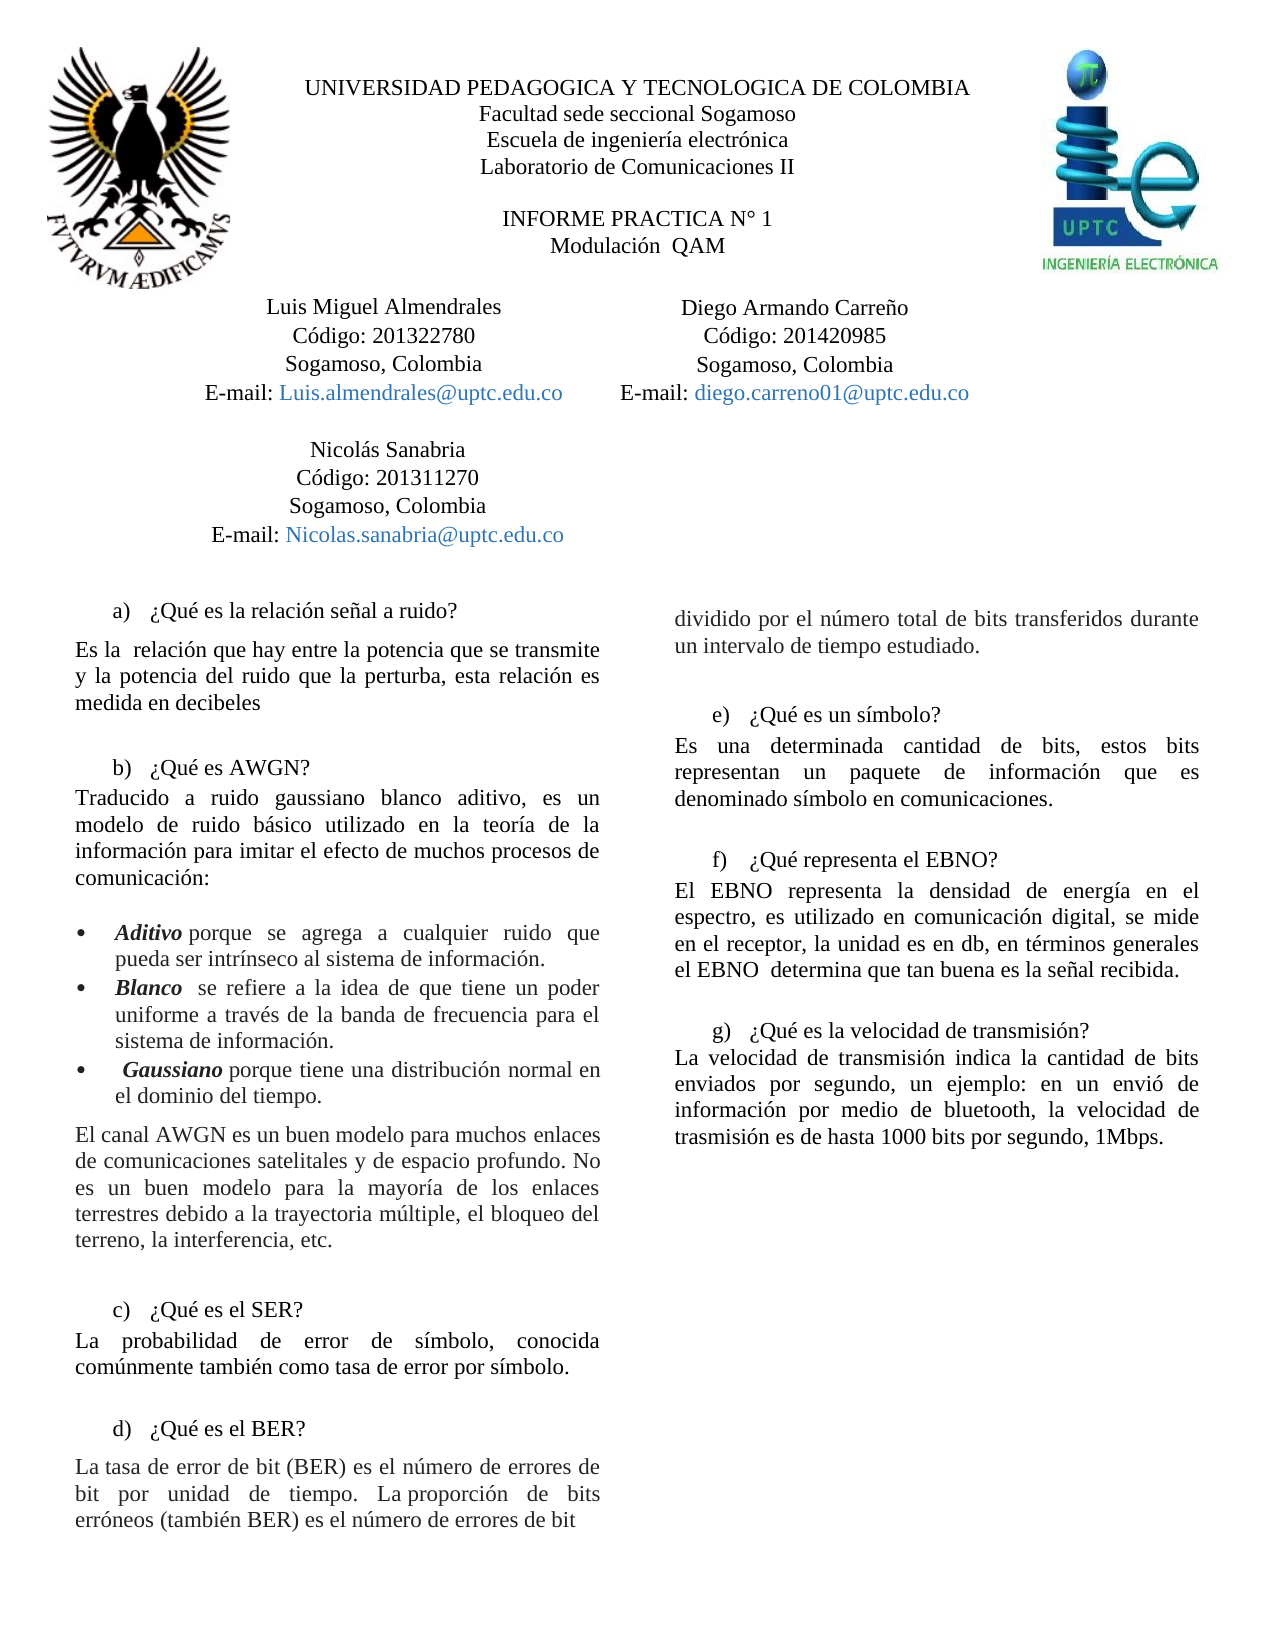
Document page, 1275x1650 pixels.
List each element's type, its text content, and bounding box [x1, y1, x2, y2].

text La tasa de error de bit (BER) es el número de errores de bit por unidad de tiempo. La proporción de bits erróneos (también BER) es el número de errores de bit [75, 1453, 601, 1532]
text Es una determinada cantidad de bits, estos bits representan un paquete de información que es denominado símbolo en comunicaciones. [674, 732, 1200, 811]
text La velocidad de transmisión indica la cantidad de bits enviados por segundo, un ejemplo: en un envió de información por medio de bluetooth, la velocidad de trasmisión es de hasta 1000 bits por segundo, 1Mbps. [674, 1044, 1200, 1149]
list ¿Qué representa el EBNO? [712, 846, 1200, 872]
list ¿Qué es AWGN? [112, 754, 601, 780]
text dividido por el número total de bits transferidos durante un intervalo de tiempo estudiado. [674, 605, 1200, 658]
list Aditivo porque se agrega a cualquier ruido que pueda ser intrínseco al sistema de información. [77, 919, 601, 972]
text El EBNO representa la densidad de energía en el espectro, es utilizado en comunicación digital, se mide en el receptor, la unidad es en db, en términos generales el EBNO determina que tan buena es la señal recibida. [674, 877, 1200, 982]
list ¿Qué es la relación señal a ruido? [112, 597, 601, 623]
list Gaussiano porque tiene una distribución normal en el dominio del tiempo. [77, 1056, 601, 1108]
picture [47, 47, 231, 289]
text Es la relación que hay entre la potencia que se transmite y la potencia del ruido que la perturba, esta relación es medida en decibeles [75, 636, 601, 715]
text La probabilidad de error de símbolo, conocida comúnmente también como tasa de error por símbolo. [75, 1327, 601, 1379]
text El canal AWGN es un buen modelo para muchos enlaces de comunicaciones satelitales y de espacio profundo. No es un buen modelo para la mayoría de los enlaces terrestres debido a la trayectoria múltiple, el bloqueo del terreno, la interferencia, etc. [75, 1121, 601, 1253]
list Blanco se refiere a la idea de que tiene un poder uniforme a través de la banda de frecuencia para el sistema de información. [77, 974, 601, 1053]
list ¿Qué es el BER? [112, 1414, 601, 1441]
picture [1040, 48, 1221, 274]
list ¿Qué es un símbolo? [712, 701, 1200, 728]
list ¿Qué es la velocidad de transmisión? [712, 1017, 1200, 1044]
text Traducido a ruido gaussiano blanco aditivo, es un modelo de ruido básico utilizado en la teoría de la información para imitar el efecto de muchos procesos de comunicación: [75, 784, 601, 890]
list ¿Qué es el SER? [112, 1296, 601, 1322]
